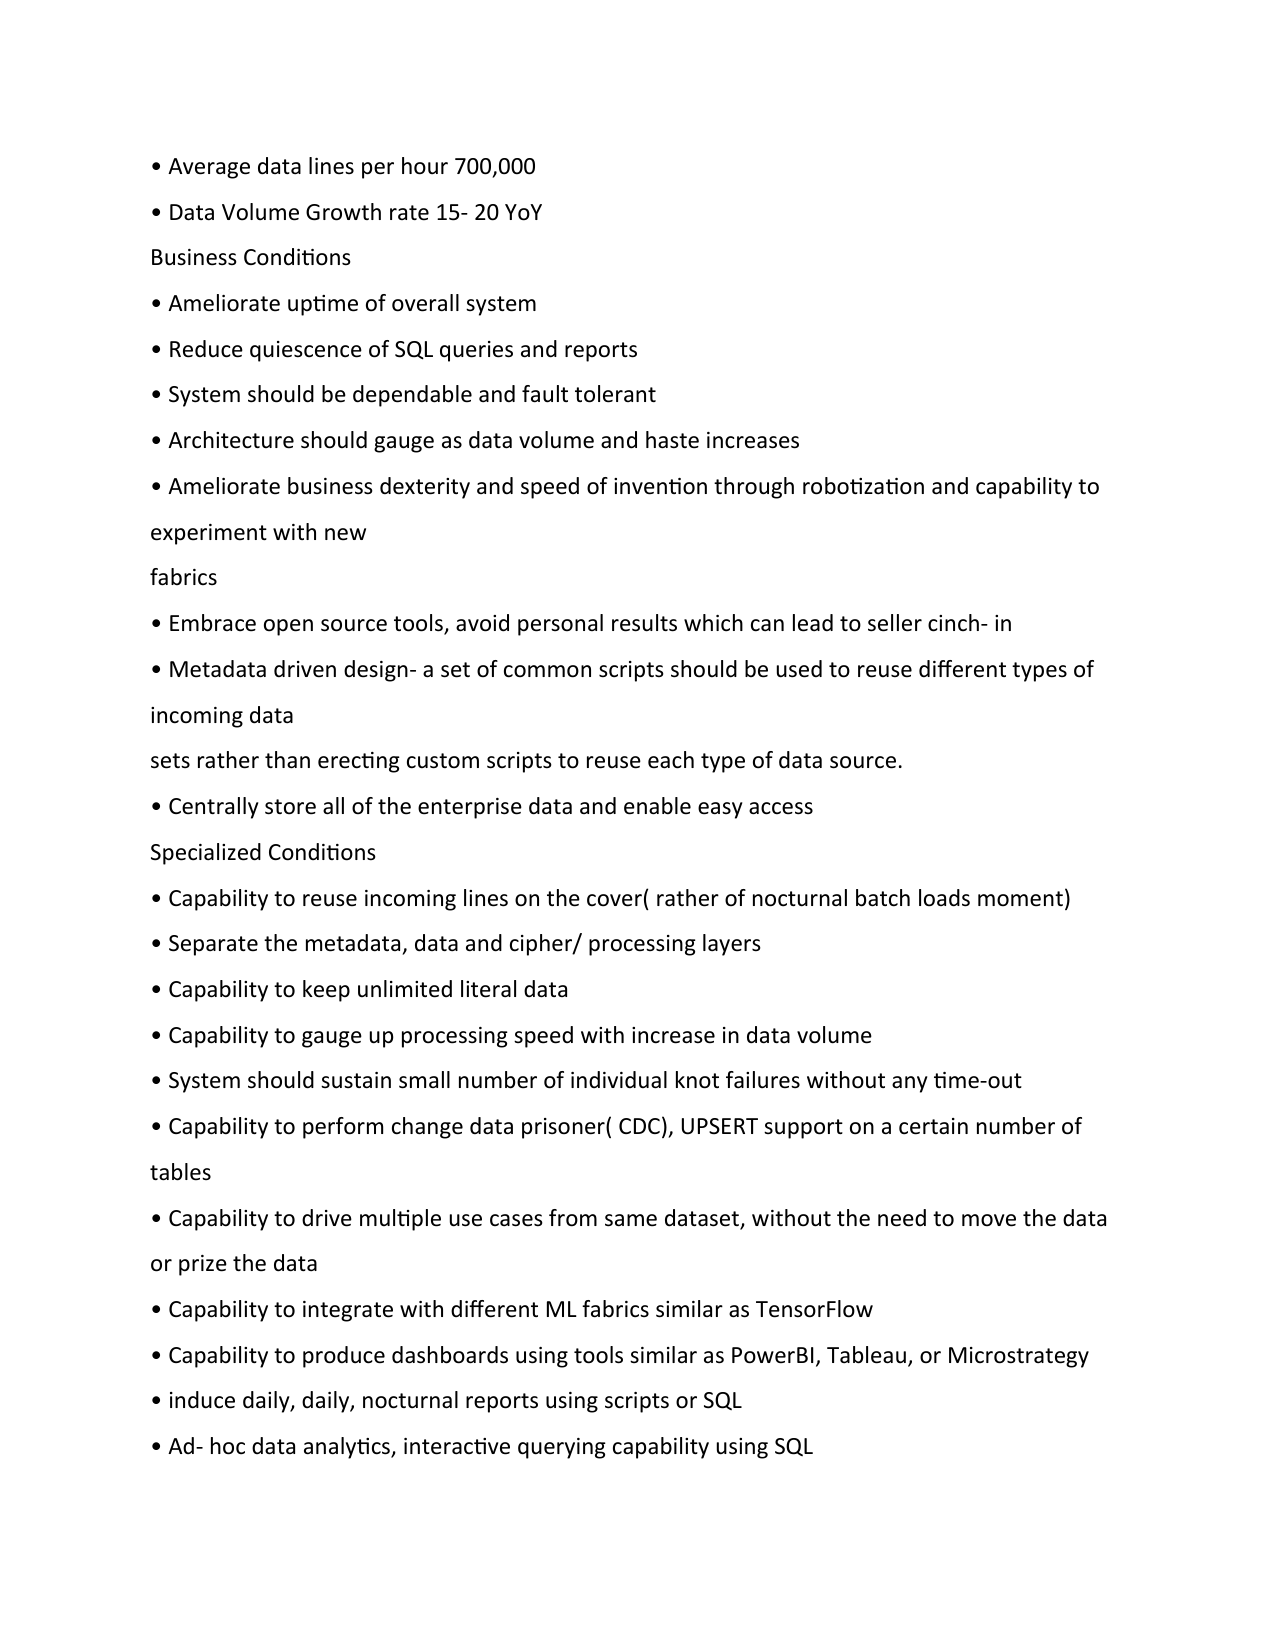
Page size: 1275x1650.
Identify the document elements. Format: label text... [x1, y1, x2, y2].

text • Metadata driven design- a set of common scripts should be used to reuse different types of incoming data [150, 653, 1125, 729]
text • Capability to produce dashboards using tools similar as PowerBI, Tableau, or Microstrategy [150, 1339, 1125, 1369]
text fabrics [150, 562, 1125, 592]
text sets rather than erecting custom scripts to reuse each type of data source. [150, 744, 1125, 775]
text • Reduce quiescence of SQL queries and reports [150, 333, 1125, 363]
text • System should be dependable and fault tolerant [150, 379, 1125, 409]
text • induce daily, daily, nocturnal reports using scripts or SQL [150, 1385, 1125, 1415]
text • Separate the metadata, data and cipher/ processing layers [150, 927, 1125, 958]
text • Capability to perform change data prisoner( CDC), UPSERT support on a certain number of tables [150, 1110, 1125, 1187]
text • Embrace open source tools, avoid personal results which can lead to seller cinch- in [150, 607, 1125, 638]
text • Ad- hoc data analytics, interactive querying capability using SQL [150, 1430, 1125, 1461]
text • Capability to integrate with different ML fabrics similar as TensorFlow [150, 1293, 1125, 1324]
text • Data Volume Growth rate 15- 20 YoY [150, 196, 1125, 226]
text • Capability to keep unlimited literal data [150, 973, 1125, 1004]
text • Capability to gauge up processing speed with increase in data volume [150, 1019, 1125, 1049]
text Business Conditions [150, 241, 1125, 272]
text Specialized Conditions [150, 836, 1125, 866]
text • Capability to drive multiple use cases from same dataset, without the need to move the data or prize the data [150, 1202, 1125, 1278]
text • System should sustain small number of individual knot failures without any time-out [150, 1064, 1125, 1095]
text • Ameliorate business dexterity and speed of invention through robotization and capability to experiment with new [150, 470, 1125, 546]
text • Average data lines per hour 700,000 [150, 150, 1125, 181]
text • Ameliorate uptime of overall system [150, 287, 1125, 318]
text • Architecture should gauge as data volume and haste increases [150, 424, 1125, 455]
text • Capability to reuse incoming lines on the cover( rather of nocturnal batch loads moment) [150, 882, 1125, 912]
text • Centrally store all of the enterprise data and enable easy access [150, 790, 1125, 821]
